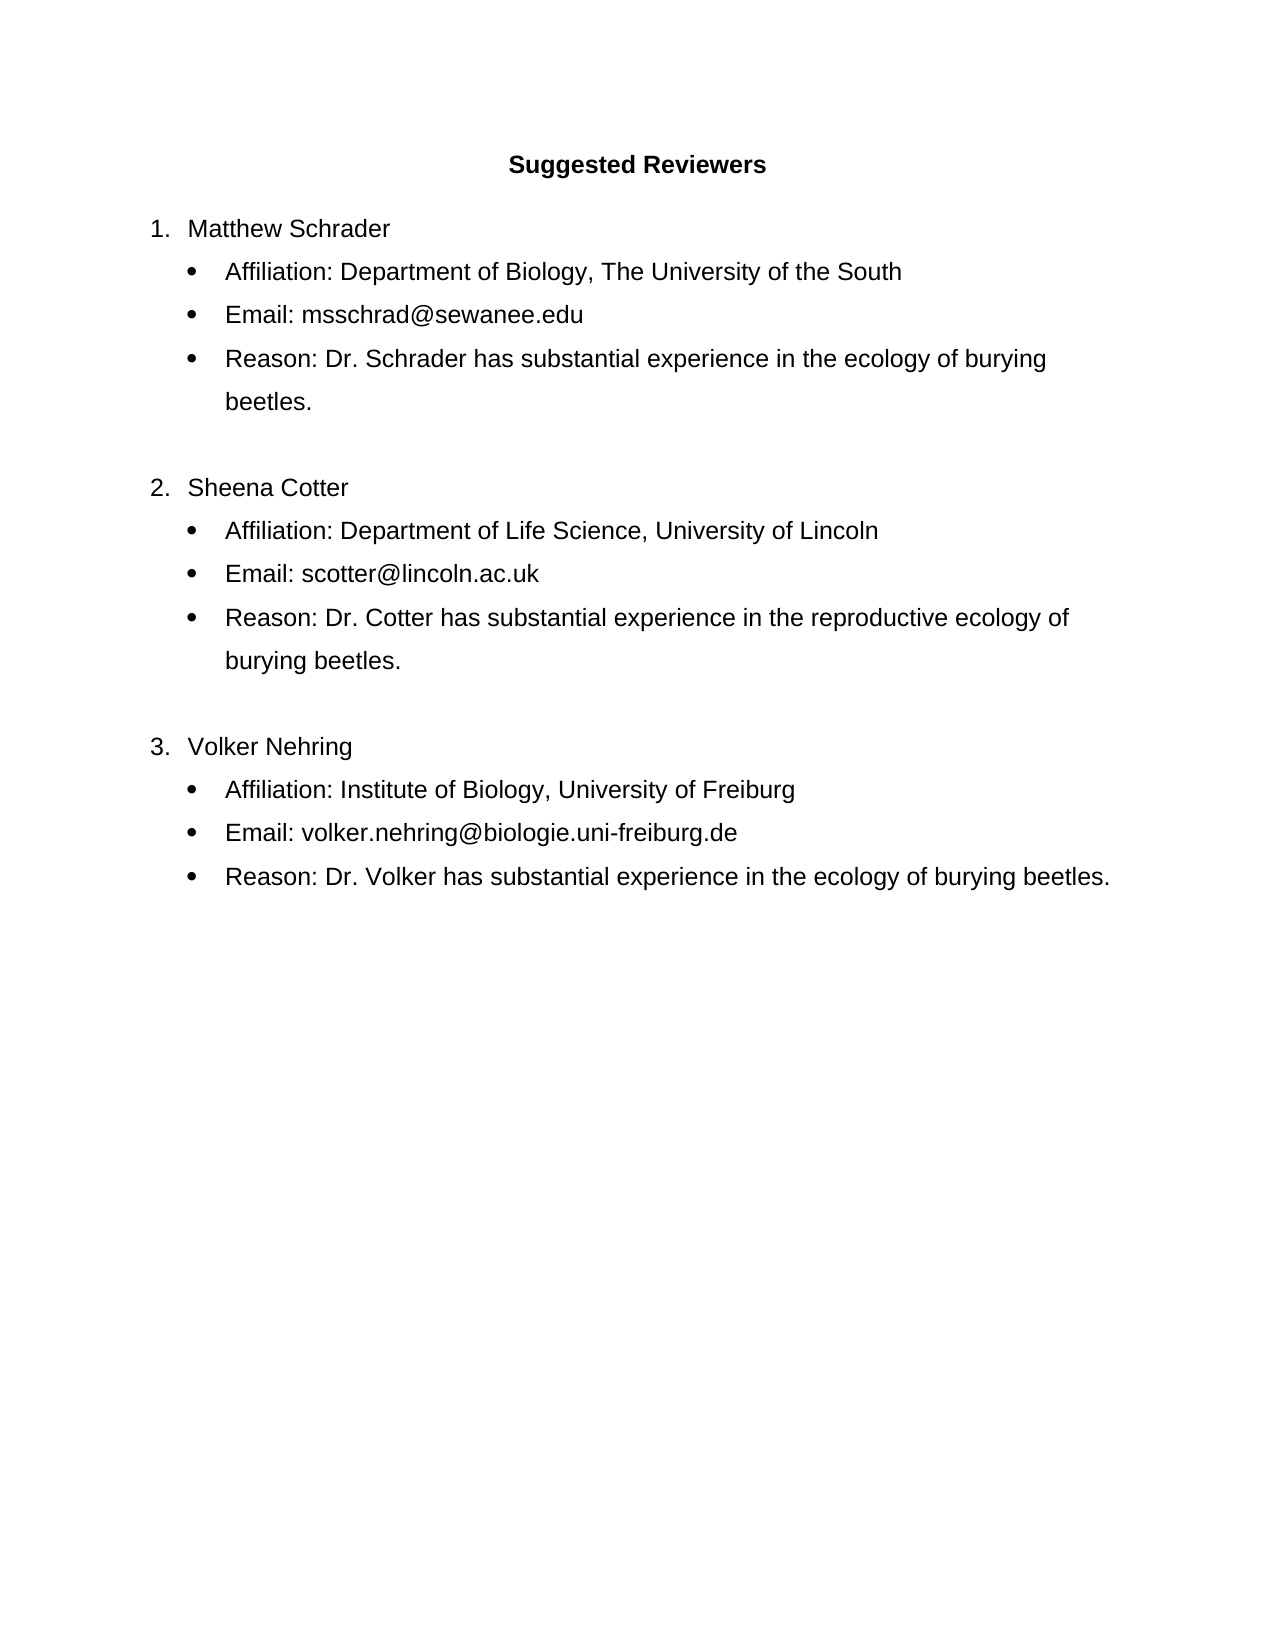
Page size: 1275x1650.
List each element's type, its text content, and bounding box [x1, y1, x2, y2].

text Suggested Reviewers [150, 150, 1125, 179]
list Reason: Dr. Schrader has substantial experience in the ecology of burying beetles. [187, 343, 1125, 416]
list Affiliation: Institute of Biology, University of Freiburg [187, 775, 1125, 804]
list Reason: Dr. Cotter has substantial experience in the reproductive ecology of burying beetles. [187, 603, 1125, 674]
list Reason: Dr. Volker has substantial experience in the ecology of burying beetles. [187, 862, 1125, 891]
list Affiliation: Department of Biology, The University of the South [187, 257, 1125, 286]
list Sheena Cotter [150, 473, 1125, 502]
list Affiliation: Department of Life Science, University of Lincoln [187, 516, 1125, 545]
list Email: msschrad@sewanee.edu [187, 300, 1125, 329]
list Email: volker.nehring@biologie.uni-freiburg.de [187, 818, 1125, 847]
list Email: scotter@lincoln.ac.uk [187, 559, 1125, 588]
list Volker Nehring [150, 732, 1125, 761]
list Matthew Schrader [150, 214, 1125, 243]
